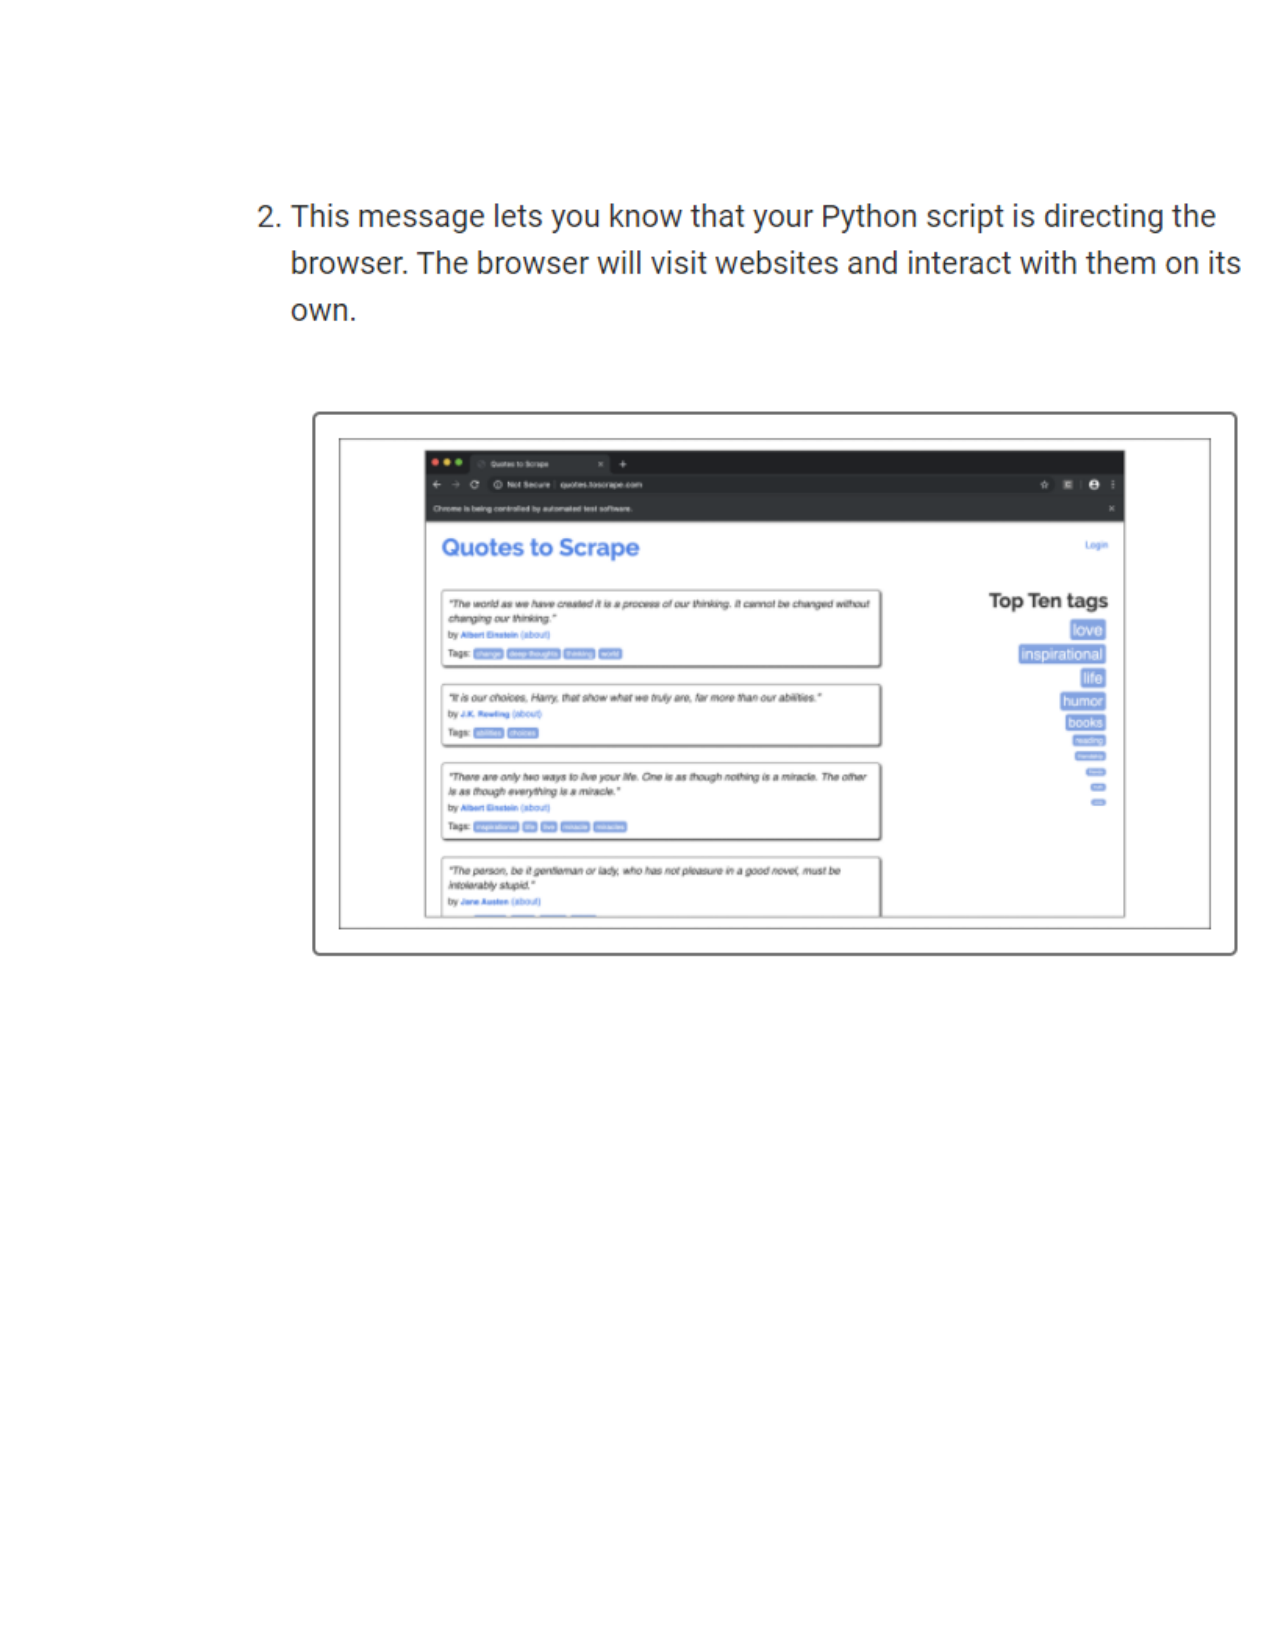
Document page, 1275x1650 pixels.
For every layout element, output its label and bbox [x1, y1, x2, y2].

picture [150, 150, 1275, 986]
